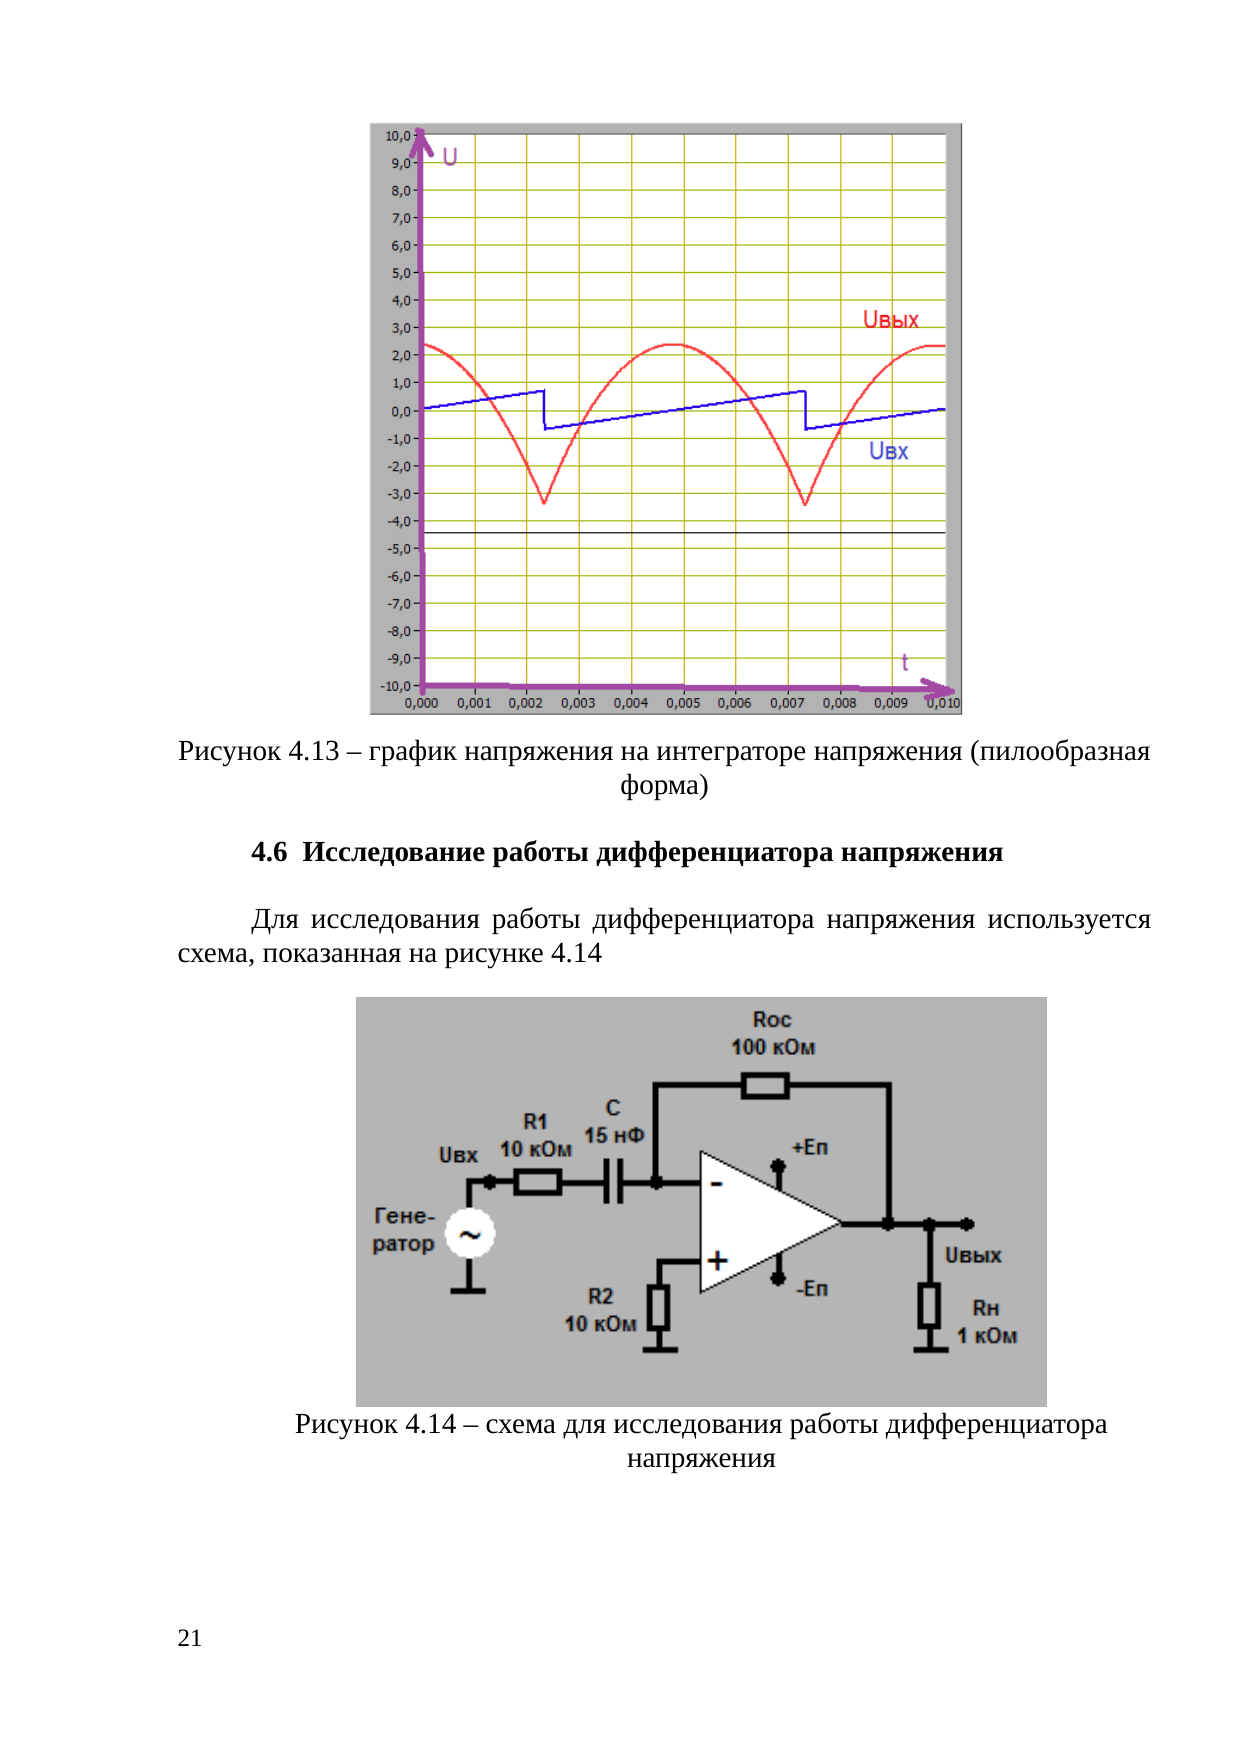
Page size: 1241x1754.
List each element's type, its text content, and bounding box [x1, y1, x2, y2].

list Исследование работы дифференциатора напряжения [251, 834, 1152, 868]
text Рисунок 4.14 – схема для исследования работы дифференциатора напряжения [251, 1407, 1152, 1474]
picture [355, 997, 1047, 1407]
picture [366, 118, 967, 734]
text Для исследования работы дифференциатора напряжения используется схема, показанная на рисунке 4.14 [177, 901, 1152, 968]
